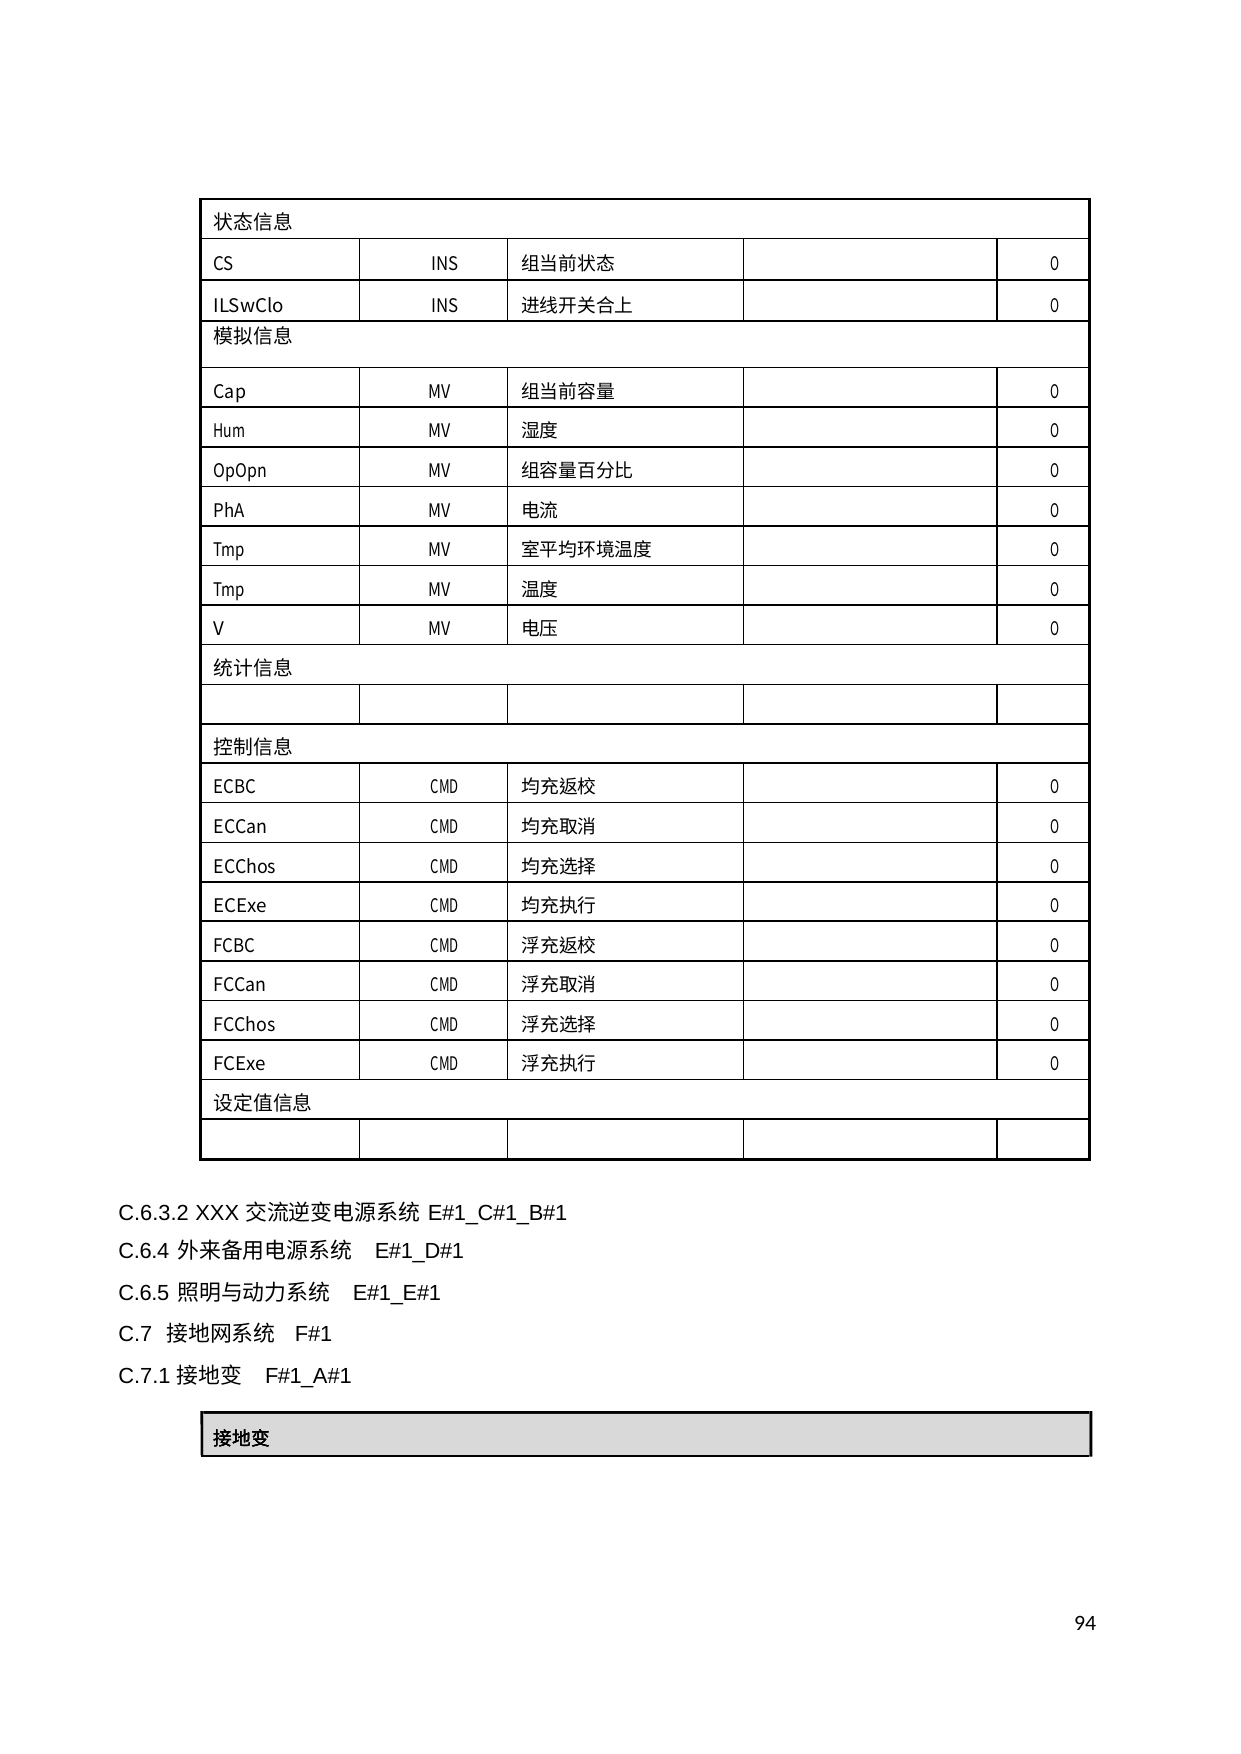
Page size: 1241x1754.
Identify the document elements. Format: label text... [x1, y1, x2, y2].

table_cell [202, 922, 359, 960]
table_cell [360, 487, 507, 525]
text C.7.1 接地变 F#1_A#1 [118, 1358, 1188, 1390]
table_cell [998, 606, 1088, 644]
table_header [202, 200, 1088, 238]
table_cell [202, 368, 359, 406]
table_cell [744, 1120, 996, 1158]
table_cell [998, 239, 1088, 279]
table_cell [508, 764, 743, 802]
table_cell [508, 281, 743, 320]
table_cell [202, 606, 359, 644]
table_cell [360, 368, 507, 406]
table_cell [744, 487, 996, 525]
text C.6.3.2 XXX 交流逆变电源系统 E#1_C#1_B#1 [118, 1194, 1188, 1226]
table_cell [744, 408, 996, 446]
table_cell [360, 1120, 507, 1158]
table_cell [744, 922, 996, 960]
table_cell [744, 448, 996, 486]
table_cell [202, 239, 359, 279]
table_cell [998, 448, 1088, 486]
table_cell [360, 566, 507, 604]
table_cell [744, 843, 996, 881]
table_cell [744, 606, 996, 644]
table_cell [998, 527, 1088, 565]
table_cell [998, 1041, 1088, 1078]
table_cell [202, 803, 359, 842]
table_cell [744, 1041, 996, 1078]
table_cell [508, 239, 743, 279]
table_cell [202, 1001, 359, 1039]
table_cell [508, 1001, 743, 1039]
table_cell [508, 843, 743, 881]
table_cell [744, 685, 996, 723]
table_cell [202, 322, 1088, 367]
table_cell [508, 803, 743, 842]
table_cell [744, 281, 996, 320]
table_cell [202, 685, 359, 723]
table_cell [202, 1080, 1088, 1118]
list 外来备用电源系统 E#1_D#1 [118, 1233, 1188, 1265]
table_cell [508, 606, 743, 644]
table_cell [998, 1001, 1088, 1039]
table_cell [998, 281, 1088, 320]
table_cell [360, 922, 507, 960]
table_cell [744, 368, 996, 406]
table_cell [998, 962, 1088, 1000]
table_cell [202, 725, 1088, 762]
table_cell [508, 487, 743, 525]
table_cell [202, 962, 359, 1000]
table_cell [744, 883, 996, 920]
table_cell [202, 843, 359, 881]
list 照明与动力系统 E#1_E#1 [118, 1275, 1188, 1307]
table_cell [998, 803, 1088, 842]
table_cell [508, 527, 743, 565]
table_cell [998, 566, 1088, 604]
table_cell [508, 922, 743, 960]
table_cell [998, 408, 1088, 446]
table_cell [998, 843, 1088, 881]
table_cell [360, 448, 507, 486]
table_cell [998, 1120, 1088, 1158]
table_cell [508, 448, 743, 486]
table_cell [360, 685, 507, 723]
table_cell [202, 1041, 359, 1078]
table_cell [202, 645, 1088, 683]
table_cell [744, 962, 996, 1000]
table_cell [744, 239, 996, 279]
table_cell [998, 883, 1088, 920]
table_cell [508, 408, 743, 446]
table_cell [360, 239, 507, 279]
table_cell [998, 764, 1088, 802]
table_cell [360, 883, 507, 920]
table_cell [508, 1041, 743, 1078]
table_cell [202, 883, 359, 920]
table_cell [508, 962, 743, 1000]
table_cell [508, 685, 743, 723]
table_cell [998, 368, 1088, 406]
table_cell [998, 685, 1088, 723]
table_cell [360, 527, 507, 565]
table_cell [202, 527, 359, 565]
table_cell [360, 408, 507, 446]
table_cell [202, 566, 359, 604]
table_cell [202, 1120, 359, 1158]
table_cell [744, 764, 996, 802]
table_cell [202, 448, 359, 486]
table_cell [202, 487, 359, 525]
text C.7 接地网系统 F#1 [118, 1316, 1188, 1348]
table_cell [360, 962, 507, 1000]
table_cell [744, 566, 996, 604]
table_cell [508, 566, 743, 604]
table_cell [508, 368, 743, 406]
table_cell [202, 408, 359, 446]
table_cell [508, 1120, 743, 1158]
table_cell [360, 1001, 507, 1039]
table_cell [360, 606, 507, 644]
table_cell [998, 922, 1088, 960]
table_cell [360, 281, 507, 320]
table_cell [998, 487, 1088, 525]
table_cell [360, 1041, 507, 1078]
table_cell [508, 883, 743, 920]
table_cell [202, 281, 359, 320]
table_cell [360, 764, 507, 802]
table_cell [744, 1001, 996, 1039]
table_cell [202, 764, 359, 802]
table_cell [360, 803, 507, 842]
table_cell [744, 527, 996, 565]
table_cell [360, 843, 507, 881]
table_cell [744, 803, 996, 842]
